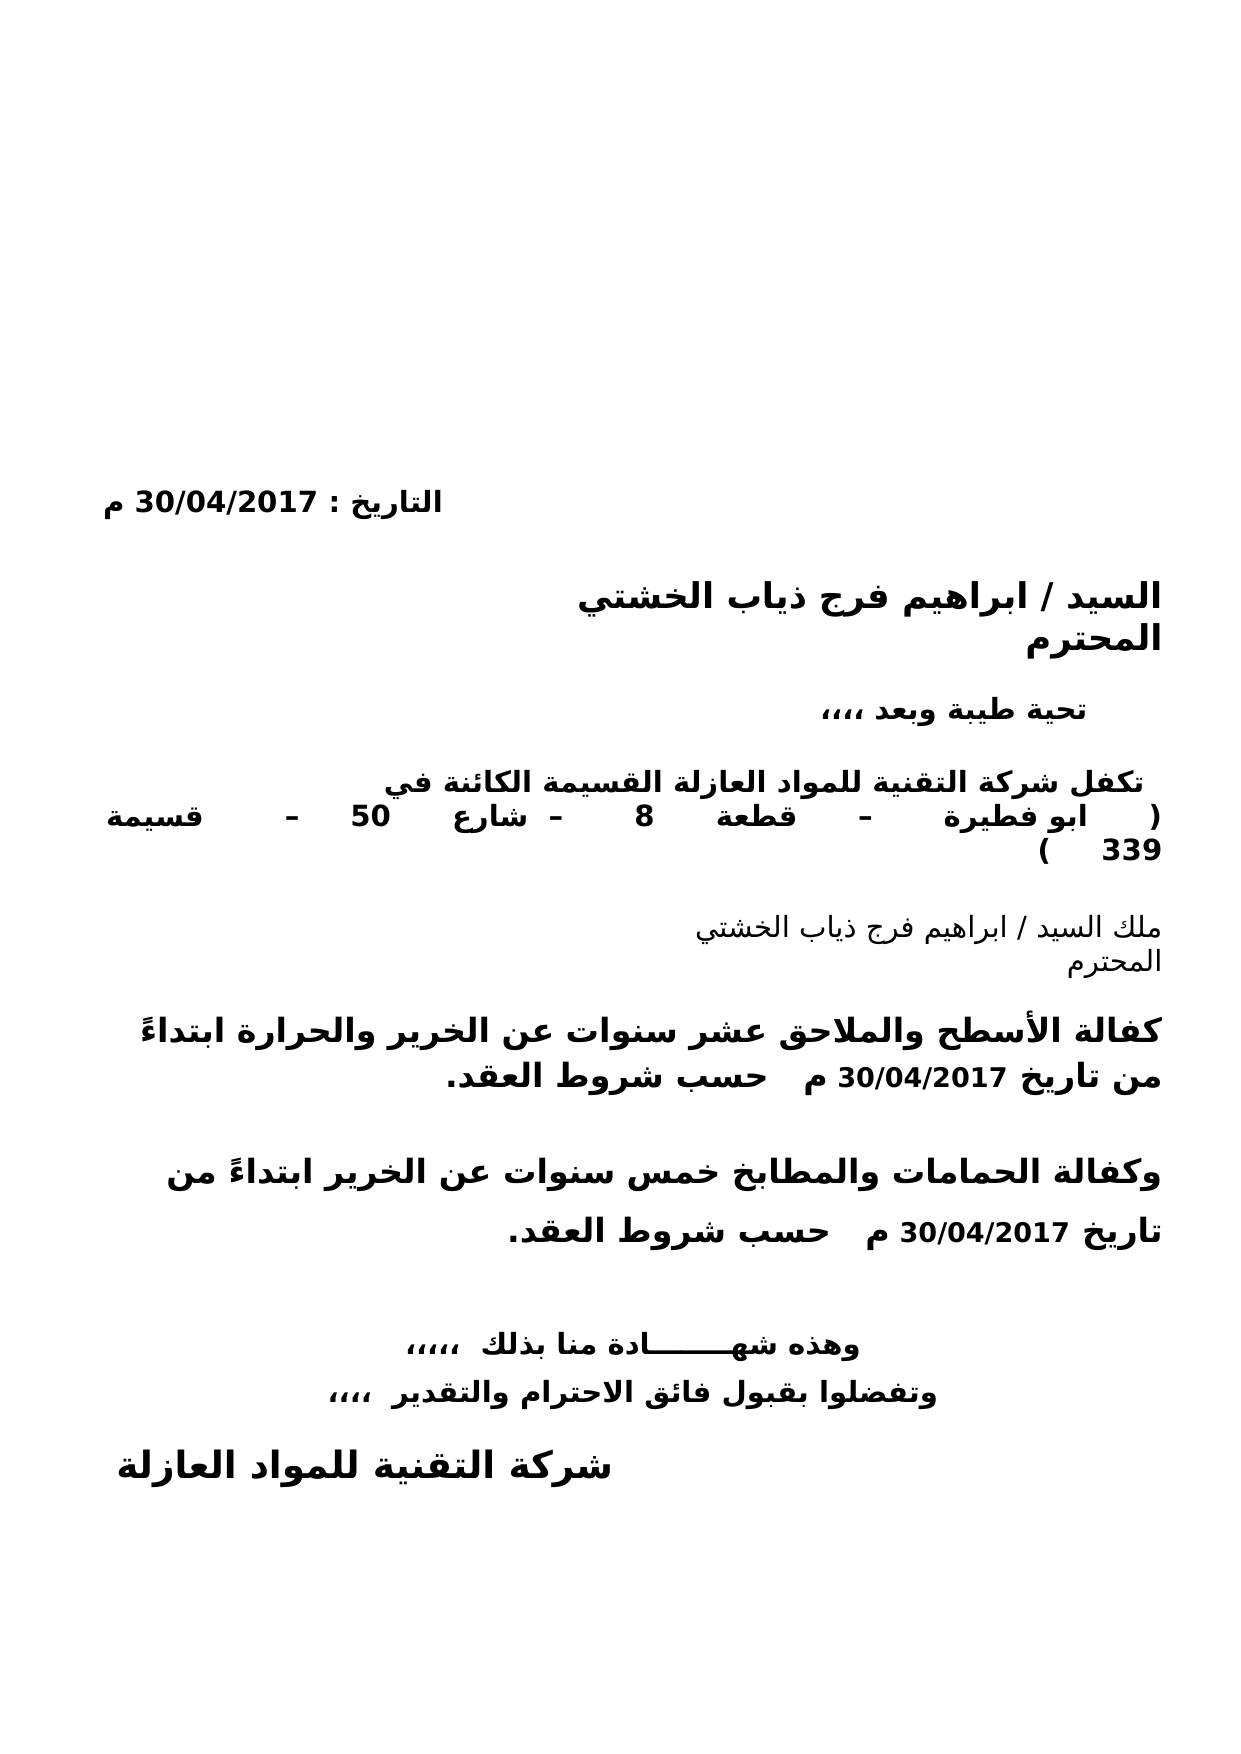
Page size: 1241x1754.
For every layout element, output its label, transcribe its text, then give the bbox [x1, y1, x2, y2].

text كفالة الأسطح والملاحق عشر سنوات عن الخرير والحرارة ابتداءً من تاريخ 30/04/2017 م حسب شروط العقد. [103, 1012, 1162, 1095]
text ملك السيد / ابراهيم فرج ذياب الخشتي المحترم [103, 910, 1162, 978]
text وهذه شهــــــــادة منا بذلك ،،،،، [103, 1327, 1162, 1361]
text شركة التقنية للمواد العازلة [103, 1443, 1162, 1487]
text التاريخ : 30/04/2017 م [103, 485, 1162, 519]
text تحية طيبة وبعد ،،،، [103, 692, 1162, 726]
text وكفالة الحمامات والمطابخ خمس سنوات عن الخرير ابتداءً من تاريخ 30/04/2017 م حسب شروط العقد. [103, 1153, 1162, 1250]
text تكفل شركة التقنية للمواد العازلة القسيمة الكائنة في ( ابو فطيرة – قطعة 8 – شارع 50 – قسيمة 339 ) [103, 766, 1162, 867]
text وتفضلوا بقبول فائق الاحترام والتقدير ،،،، [103, 1375, 1162, 1409]
text السيد / ابراهيم فرج ذياب الخشتي المحترم [103, 576, 1162, 658]
